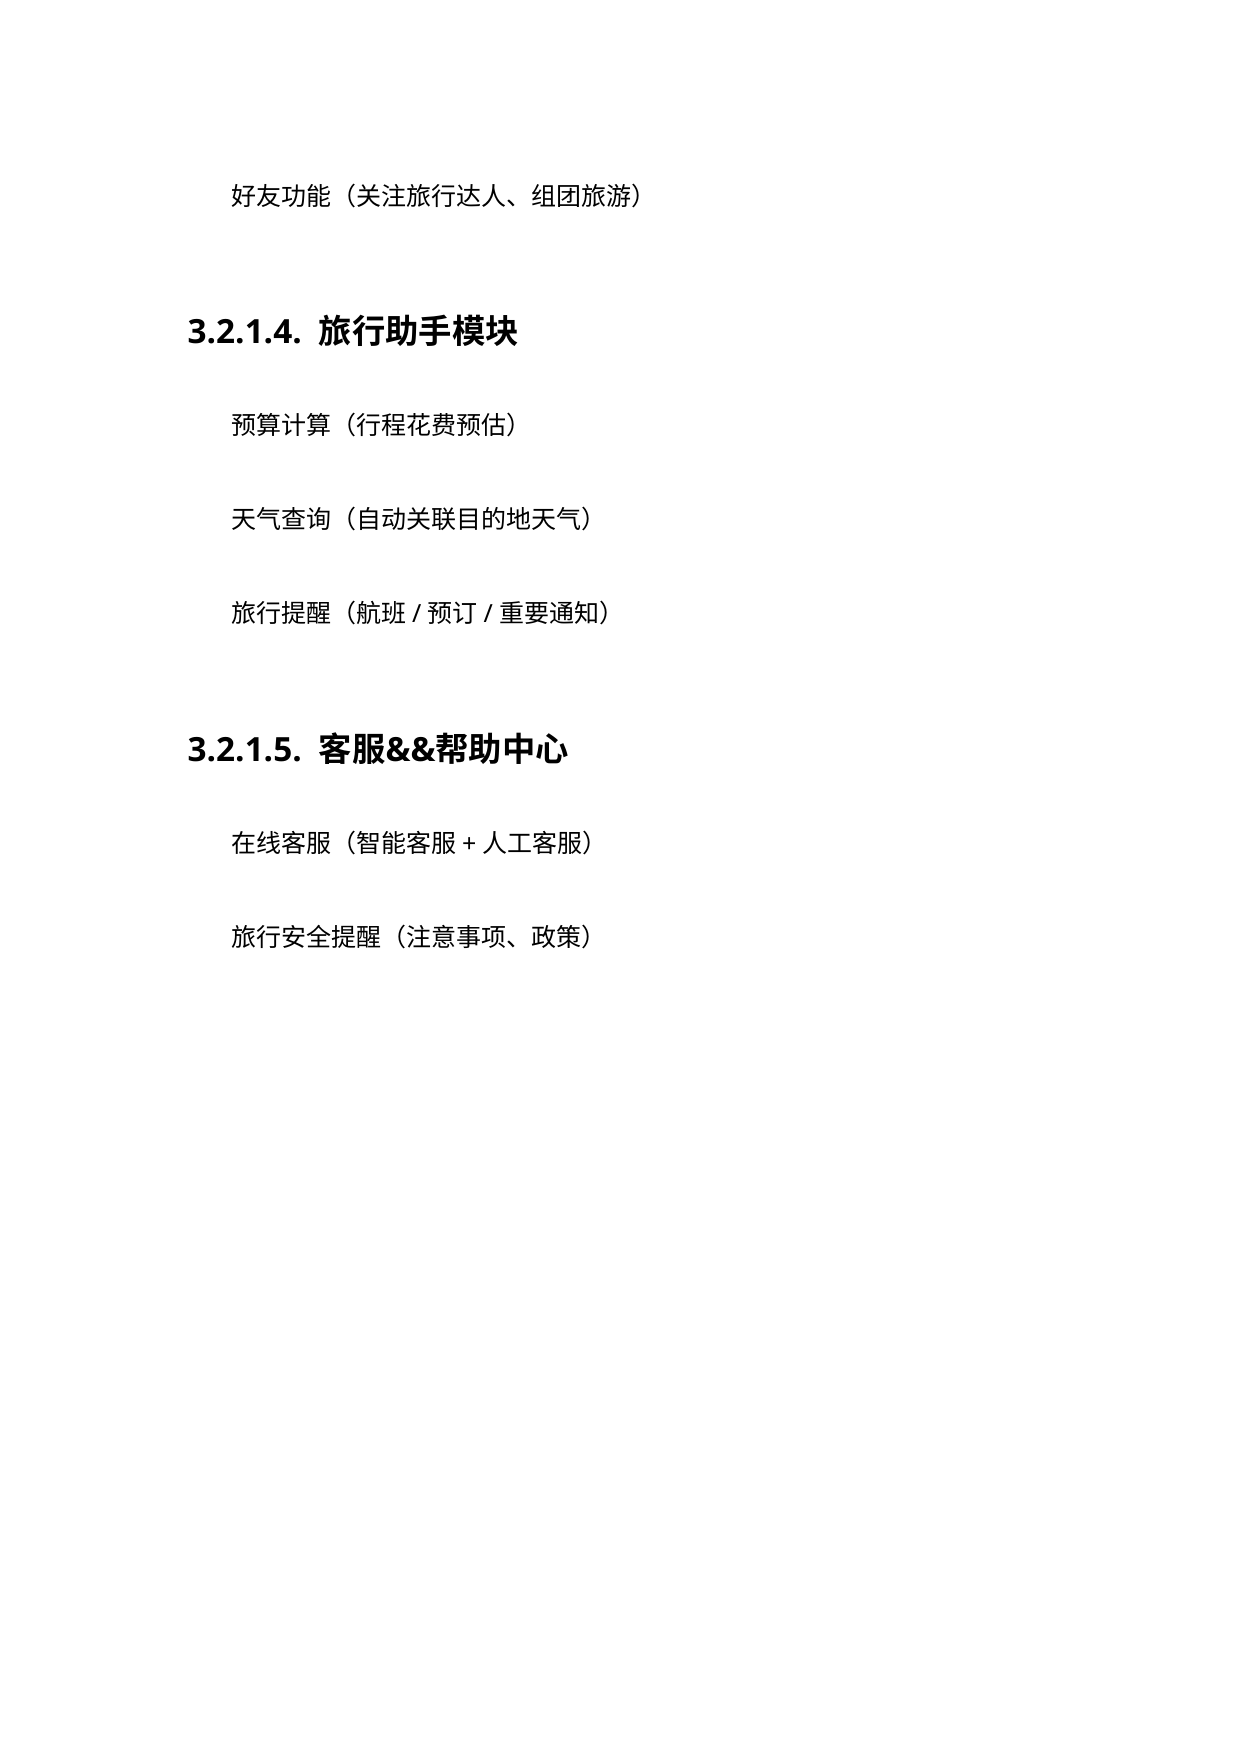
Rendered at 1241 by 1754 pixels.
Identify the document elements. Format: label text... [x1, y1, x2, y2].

text 天气查询（自动关联目的地天气） [231, 485, 1053, 550]
text 旅行安全提醒（注意事项、政策） [231, 903, 1053, 968]
text 在线客服（智能客服 + 人工客服） [231, 809, 1053, 874]
text 好友功能（关注旅行达人、组团旅游） [231, 162, 1053, 227]
subtitle 旅行助手模块 [187, 297, 1053, 362]
text 预算计算（行程花费预估） [231, 391, 1053, 456]
text 旅行提醒（航班 / 预订 / 重要通知） [231, 579, 1053, 644]
subtitle 客服&&帮助中心 [187, 714, 1053, 779]
